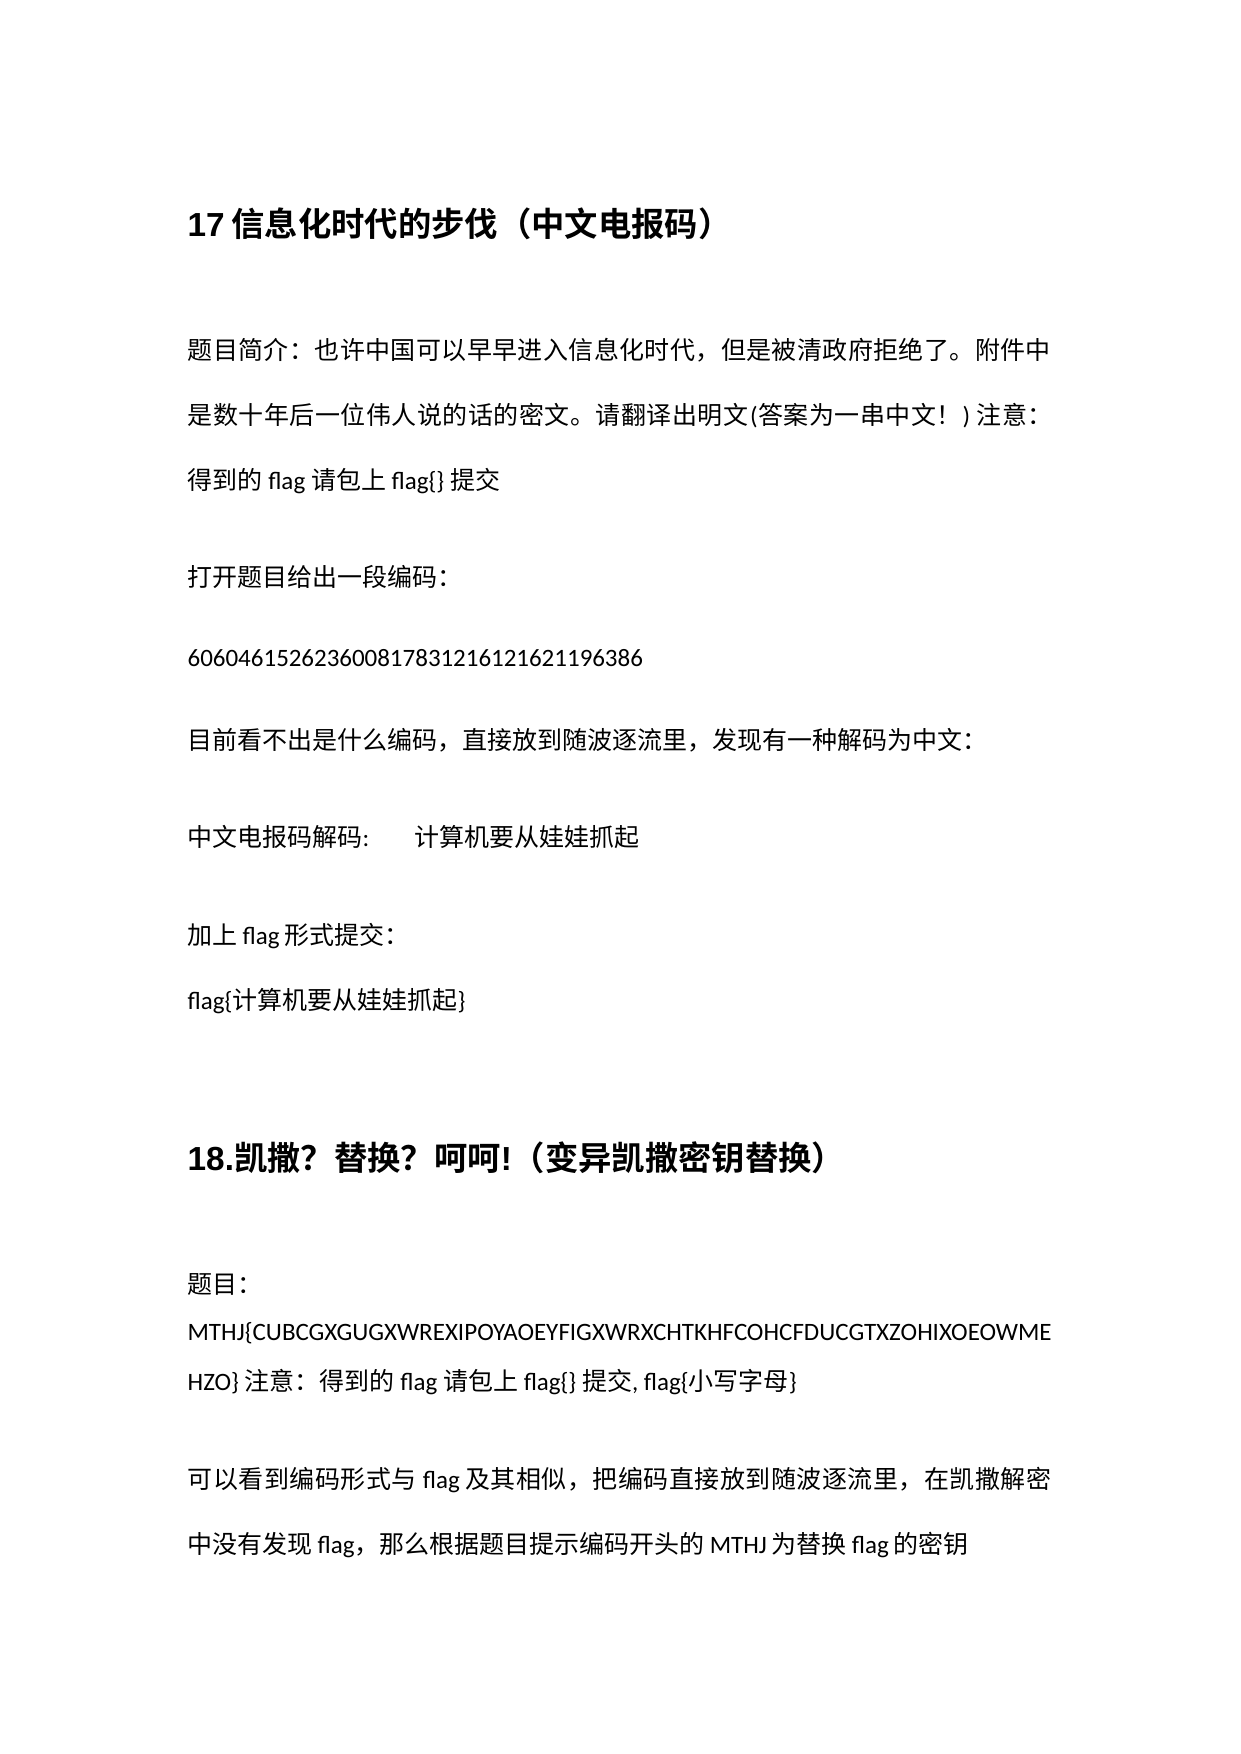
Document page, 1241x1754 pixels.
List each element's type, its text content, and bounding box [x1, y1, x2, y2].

text 606046152623600817831216121621196386 [187, 641, 1053, 673]
text 加上flag形式提交： [187, 901, 1053, 966]
text 打开题目给出一段编码： [187, 543, 1053, 608]
text 题目： [187, 1250, 1053, 1315]
text 目前看不出是什么编码，直接放到随波逐流里，发现有一种解码为中文： [187, 706, 1053, 771]
subtitle 17信息化时代的步伐（中文电报码） [187, 189, 1053, 254]
text MTHJ{CUBCGXGUGXWREXIPOYAOEYFIGXWRXCHTKHFCOHCFDUCGTXZOHIXOEOWMEHZO} 注意：得到的 flag 请包上 flag{} 提交, flag{小写字母} [187, 1315, 1053, 1412]
text 题目简介：也许中国可以早早进入信息化时代，但是被清政府拒绝了。附件中是数十年后一位伟人说的话的密文。请翻译出明文(答案为一串中文！) 注意：得到的 flag 请包上 flag{} 提交 [187, 316, 1053, 511]
text flag{计算机要从娃娃抓起} [187, 966, 1053, 1031]
subtitle 18.凯撒？替换？呵呵!（变异凯撒密钥替换） [187, 1123, 1053, 1188]
text 可以看到编码形式与flag及其相似，把编码直接放到随波逐流里，在凯撒解密中没有发现flag，那么根据题目提示编码开头的MTHJ为替换flag的密钥 [187, 1445, 1053, 1575]
text 中文电报码解码: 计算机要从娃娃抓起 [187, 803, 1053, 868]
